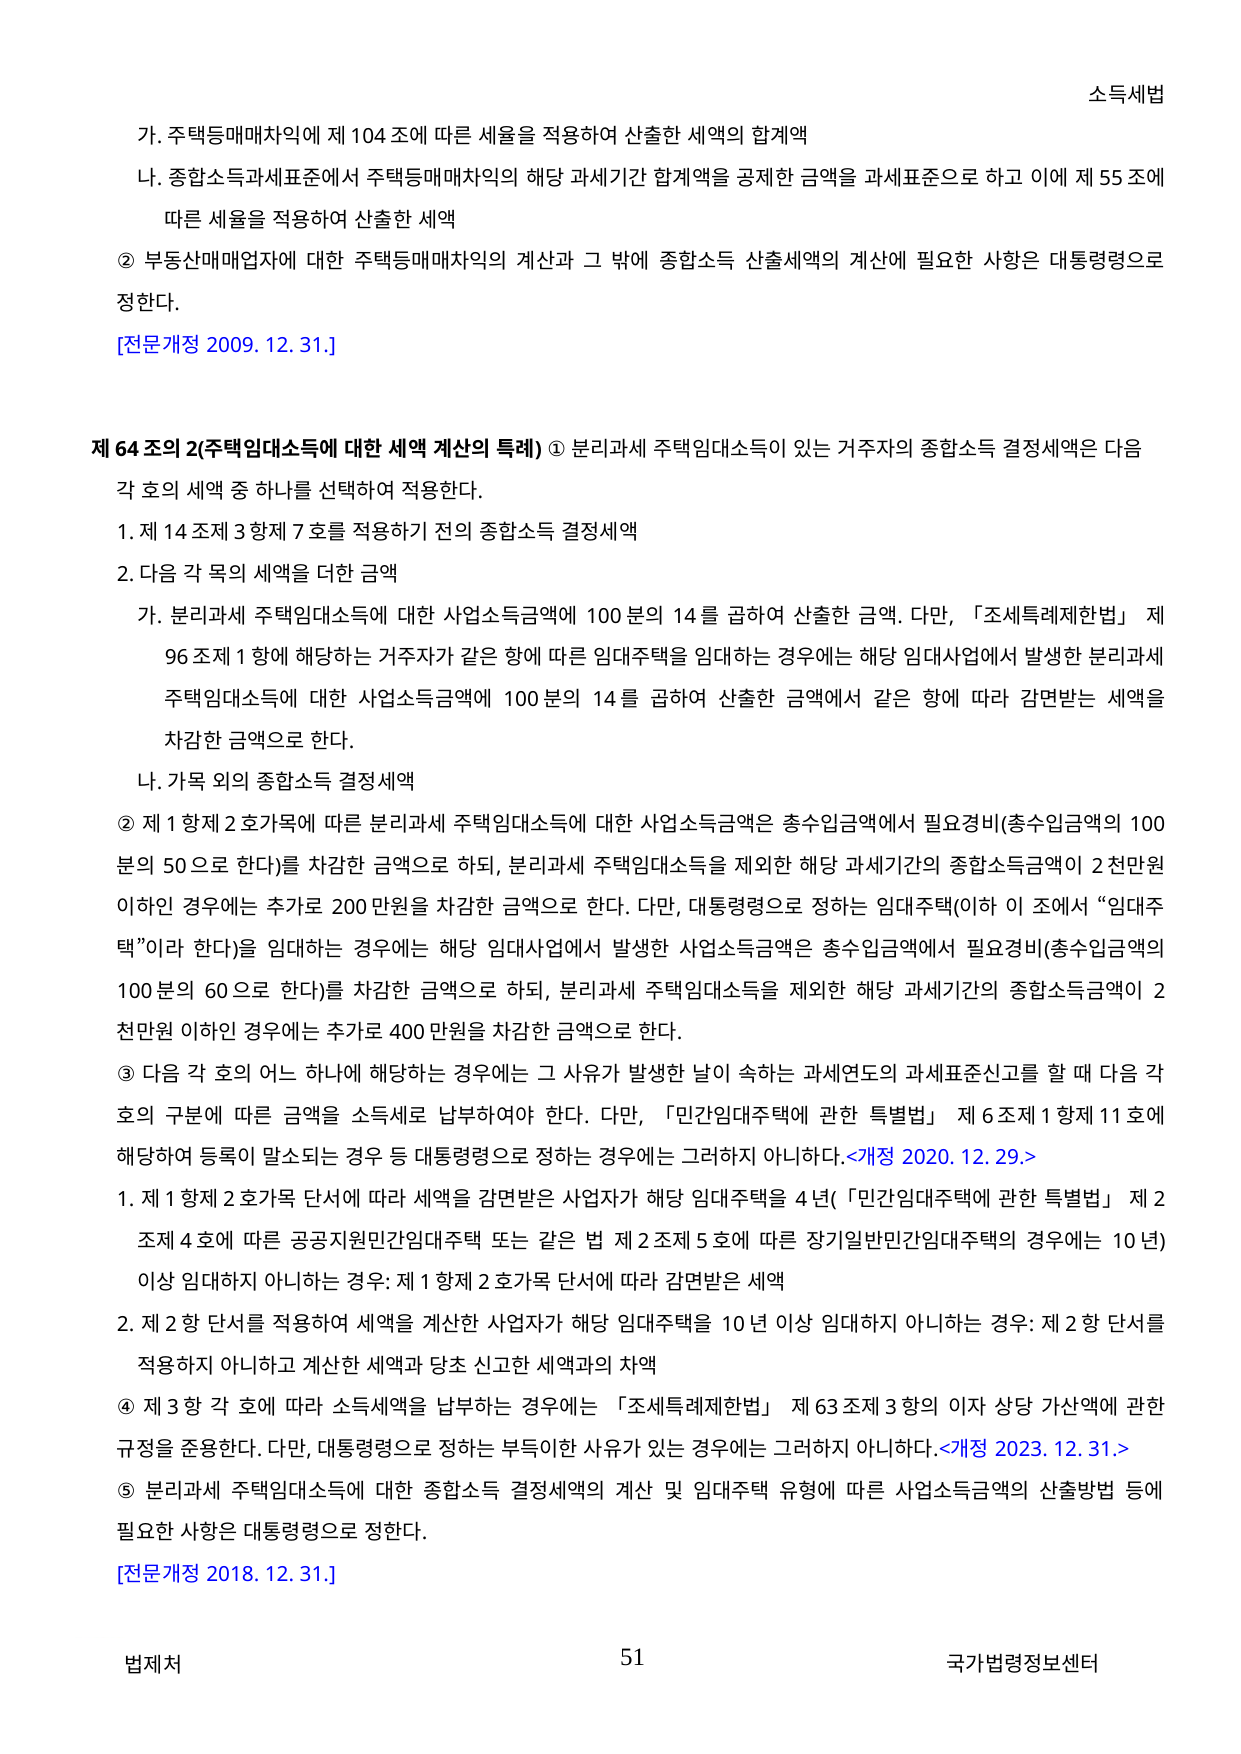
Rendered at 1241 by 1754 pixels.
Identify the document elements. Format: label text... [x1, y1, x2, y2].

text [전문개정 2009. 12. 31.] [117, 317, 1165, 358]
text 2. 다음 각 목의 세액을 더한 금액 [117, 546, 1165, 587]
text 제64조의2(주택임대소득에 대한 세액 계산의 특례) ① 분리과세 주택임대소득이 있는 거주자의 종합소득 결정세액은 다음 각 호의 세액 중 하나를 선택하여 적용한다. [92, 421, 1165, 504]
text 2. 제2항 단서를 적용하여 세액을 계산한 사업자가 해당 임대주택을 10년 이상 임대하지 아니하는 경우: 제2항 단서를 적용하지 아니하고 계산한 세액과 당초 신고한 세액과의 차액 [117, 1296, 1165, 1379]
text 가. 분리과세 주택임대소득에 대한 사업소득금액에 100분의 14를 곱하여 산출한 금액. 다만, 「조세특례제한법」 제96조제1항에 해당하는 거주자가 같은 항에 따른 임대주택을 임대하는 경우에는 해당 임대사업에서 발생한 분리과세 주택임대소득에 대한 사업소득금액에 100분의 14를 곱하여 산출한 금액에서 같은 항에 따라 감면받는 세액을 차감한 금액으로 한다. [137, 587, 1165, 754]
text ④ 제3항 각 호에 따라 소득세액을 납부하는 경우에는 「조세특례제한법」 제63조제3항의 이자 상당 가산액에 관한 규정을 준용한다. 다만, 대통령령으로 정하는 부득이한 사유가 있는 경우에는 그러하지 아니하다.<개정 2023. 12. 31.> [117, 1379, 1165, 1462]
text ② 제1항제2호가목에 따른 분리과세 주택임대소득에 대한 사업소득금액은 총수입금액에서 필요경비(총수입금액의 100분의 50으로 한다)를 차감한 금액으로 하되, 분리과세 주택임대소득을 제외한 해당 과세기간의 종합소득금액이 2천만원 이하인 경우에는 추가로 200만원을 차감한 금액으로 한다. 다만, 대통령령으로 정하는 임대주택(이하 이 조에서 “임대주택”이라 한다)을 임대하는 경우에는 해당 임대사업에서 발생한 사업소득금액은 총수입금액에서 필요경비(총수입금액의 100분의 60으로 한다)를 차감한 금액으로 하되, 분리과세 주택임대소득을 제외한 해당 과세기간의 종합소득금액이 2천만원 이하인 경우에는 추가로 400만원을 차감한 금액으로 한다. [117, 796, 1165, 1046]
text [전문개정 2018. 12. 31.] [117, 1546, 1165, 1587]
text 가. 주택등매매차익에 제104조에 따른 세율을 적용하여 산출한 세액의 합계액 [137, 108, 1165, 150]
text 나. 가목 외의 종합소득 결정세액 [137, 754, 1165, 796]
text ③ 다음 각 호의 어느 하나에 해당하는 경우에는 그 사유가 발생한 날이 속하는 과세연도의 과세표준신고를 할 때 다음 각 호의 구분에 따른 금액을 소득세로 납부하여야 한다. 다만, 「민간임대주택에 관한 특별법」 제6조제1항제11호에 해당하여 등록이 말소되는 경우 등 대통령령으로 정하는 경우에는 그러하지 아니하다.<개정 2020. 12. 29.> [117, 1046, 1165, 1171]
text 나. 종합소득과세표준에서 주택등매매차익의 해당 과세기간 합계액을 공제한 금액을 과세표준으로 하고 이에 제55조에 따른 세율을 적용하여 산출한 세액 [137, 150, 1165, 233]
text ⑤ 분리과세 주택임대소득에 대한 종합소득 결정세액의 계산 및 임대주택 유형에 따른 사업소득금액의 산출방법 등에 필요한 사항은 대통령령으로 정한다. [117, 1462, 1165, 1546]
text 1. 제14조제3항제7호를 적용하기 전의 종합소득 결정세액 [117, 504, 1165, 546]
text 1. 제1항제2호가목 단서에 따라 세액을 감면받은 사업자가 해당 임대주택을 4년(「민간임대주택에 관한 특별법」 제2조제4호에 따른 공공지원민간임대주택 또는 같은 법 제2조제5호에 따른 장기일반민간임대주택의 경우에는 10년) 이상 임대하지 아니하는 경우: 제1항제2호가목 단서에 따라 감면받은 세액 [117, 1171, 1165, 1296]
text ② 부동산매매업자에 대한 주택등매매차익의 계산과 그 밖에 종합소득 산출세액의 계산에 필요한 사항은 대통령령으로 정한다. [117, 233, 1165, 317]
